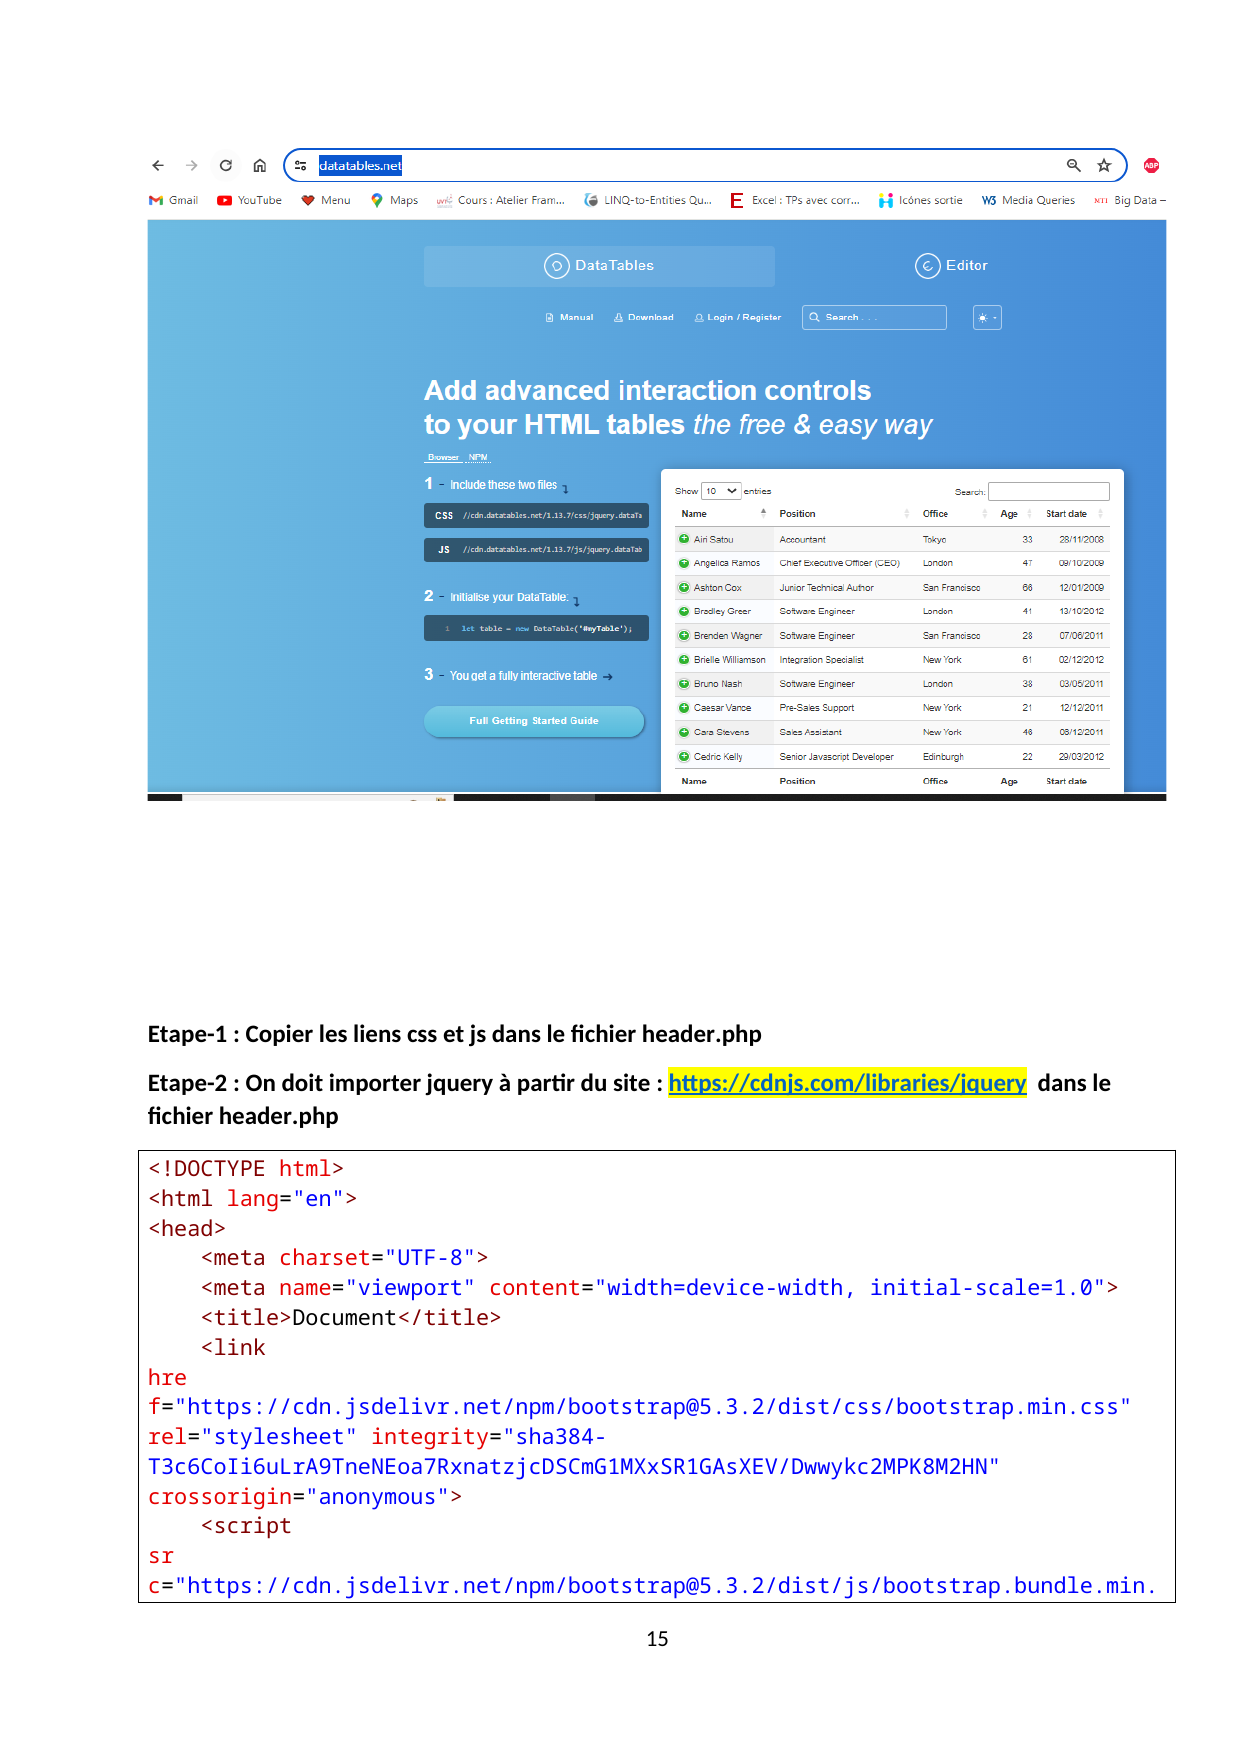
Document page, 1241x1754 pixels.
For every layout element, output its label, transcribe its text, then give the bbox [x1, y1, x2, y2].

picture [147, 147, 1167, 801]
text Etape-1 : Copier les liens css et js dans le fichier header.php [148, 1018, 1167, 1048]
text <meta name="viewport" content="width=device-width, initial-scale=1.0"> [148, 1272, 1167, 1302]
text <html lang="en"> [148, 1183, 1167, 1212]
text <link href="https://cdn.jsdelivr.net/npm/bootstrap@5.3.2/dist/css/bootstrap.min.css" rel="stylesheet" integrity="sha384-T3c6CoIi6uLrA9TneNEoa7RxnatzjcDSCmG1MXxSR1GAsXEV/Dwwykc2MPK8M2HN" crossorigin="anonymous"> [148, 1332, 1167, 1507]
text <meta charset="UTF-8"> [148, 1242, 1167, 1272]
text <head> [148, 1212, 1167, 1242]
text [139, 1507, 1175, 1602]
text <!DOCTYPE html> [139, 1151, 1175, 1183]
text Etape-2 : On doit importer jquery à partir du site : https://cdnjs.com/libraries/jquery dans le fichier header.php [148, 1067, 1167, 1131]
text <title>Document</title> [148, 1302, 1167, 1332]
